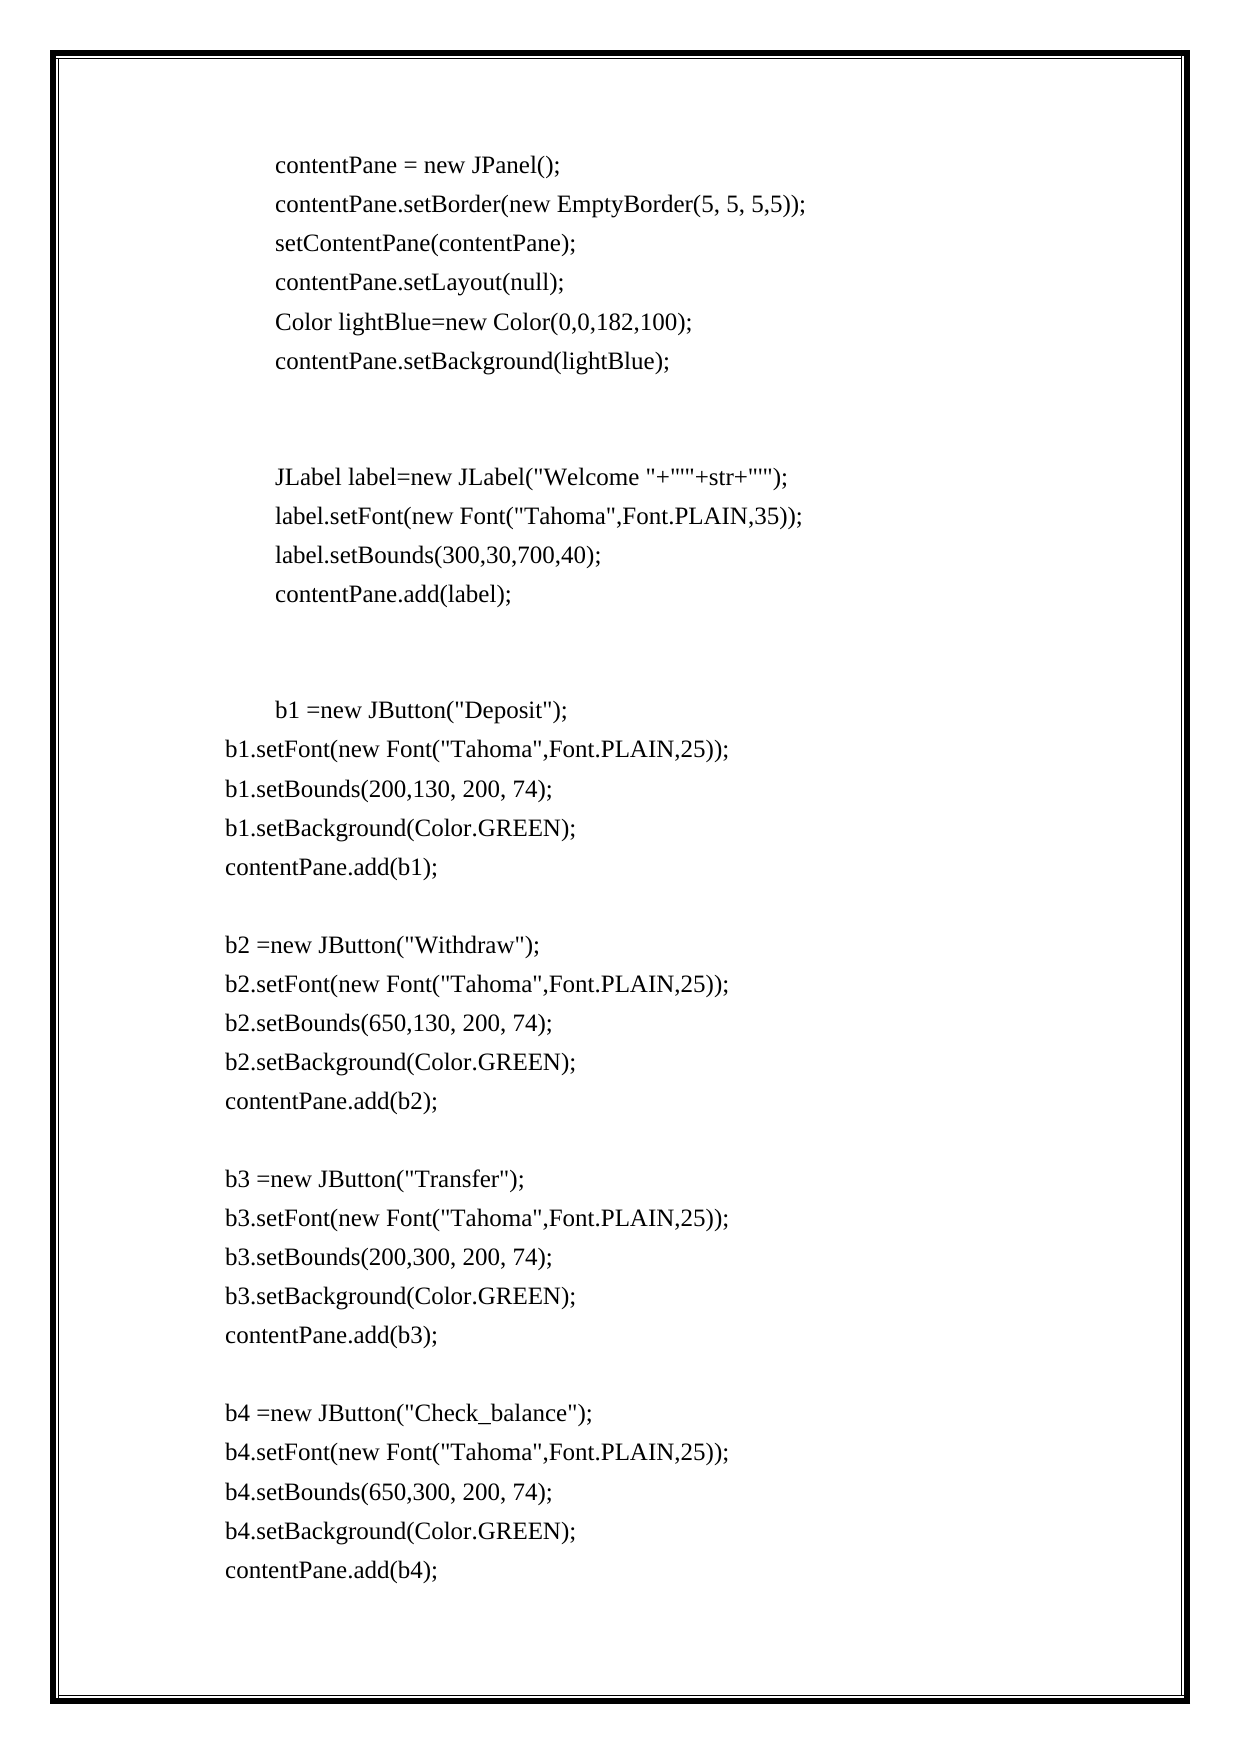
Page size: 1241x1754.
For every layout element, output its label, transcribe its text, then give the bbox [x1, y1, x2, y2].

text contentPane = new JPanel(); [150, 150, 1090, 179]
text label.setBounds(300,30,700,40); [150, 540, 1090, 569]
text contentPane.add(b2); [150, 1086, 1090, 1115]
text b1.setBackground(Color.GREEN); [150, 813, 1090, 842]
text contentPane.add(b3); [150, 1321, 1090, 1349]
text b4.setFont(new Font("Tahoma",Font.PLAIN,25)); [150, 1437, 1090, 1466]
text b2.setFont(new Font("Tahoma",Font.PLAIN,25)); [150, 969, 1090, 998]
text b3 =new JButton("Transfer"); [150, 1164, 1090, 1193]
text b2.setBackground(Color.GREEN); [150, 1047, 1090, 1076]
text contentPane.add(b4); [150, 1555, 1090, 1584]
text JLabel label=new JLabel("Welcome "+"'"+str+"'"); [150, 462, 1090, 491]
text b1.setBounds(200,130, 200, 74); [150, 774, 1090, 802]
text b2 =new JButton("Withdraw"); [150, 930, 1090, 958]
text contentPane.setBackground(lightBlue); [150, 346, 1090, 374]
text setContentPane(contentPane); [150, 228, 1090, 257]
text contentPane.setBorder(new EmptyBorder(5, 5, 5,5)); [150, 189, 1090, 218]
text b4.setBackground(Color.GREEN); [150, 1516, 1090, 1544]
text b3.setBackground(Color.GREEN); [150, 1281, 1090, 1310]
text contentPane.setLayout(null); [150, 267, 1090, 296]
text label.setFont(new Font("Tahoma",Font.PLAIN,35)); [150, 501, 1090, 530]
text b3.setBounds(200,300, 200, 74); [150, 1242, 1090, 1271]
text b2.setBounds(650,130, 200, 74); [150, 1008, 1090, 1037]
text Color lightBlue=new Color(0,0,182,100); [150, 307, 1090, 335]
text contentPane.add(label); [150, 579, 1090, 608]
text b1.setFont(new Font("Tahoma",Font.PLAIN,25)); [150, 734, 1090, 763]
text b4.setBounds(650,300, 200, 74); [150, 1477, 1090, 1505]
text b4 =new JButton("Check_balance"); [150, 1398, 1090, 1427]
text b1 =new JButton("Deposit"); [150, 695, 1090, 724]
text contentPane.add(b1); [150, 852, 1090, 881]
text b3.setFont(new Font("Tahoma",Font.PLAIN,25)); [150, 1203, 1090, 1232]
